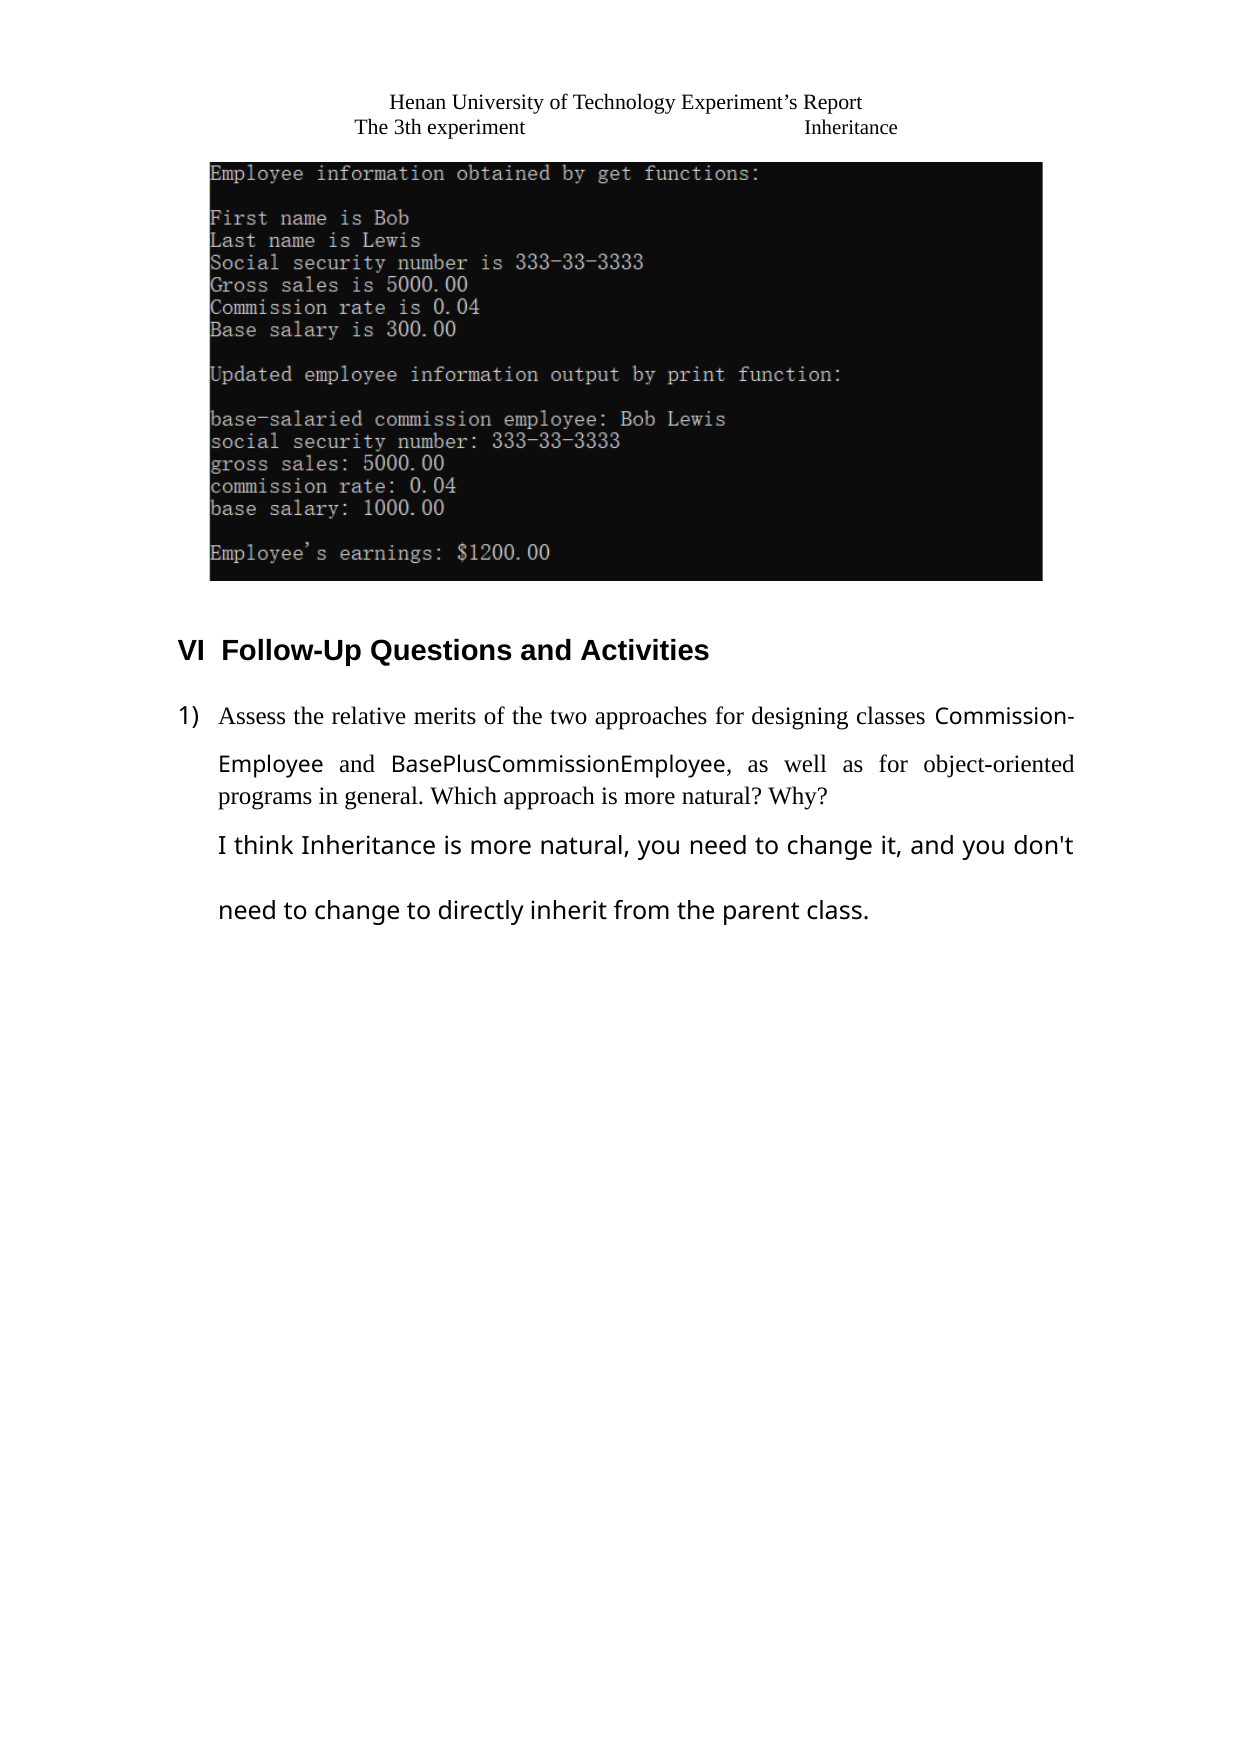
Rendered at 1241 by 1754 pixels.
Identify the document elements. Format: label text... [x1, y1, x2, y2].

picture [209, 162, 1043, 581]
list Assess the relative merits of the two approaches for designing classes Commission-Employee and BasePlusCommissionEmployee, as well as for object-oriented programs in general. Which approach is more natural? Why? I think Inheritance is more natural, you need to change it, and you don't need to change to directly inherit from the parent class. [177, 682, 1075, 942]
text VI Follow-Up Questions and Activities [177, 617, 1075, 682]
